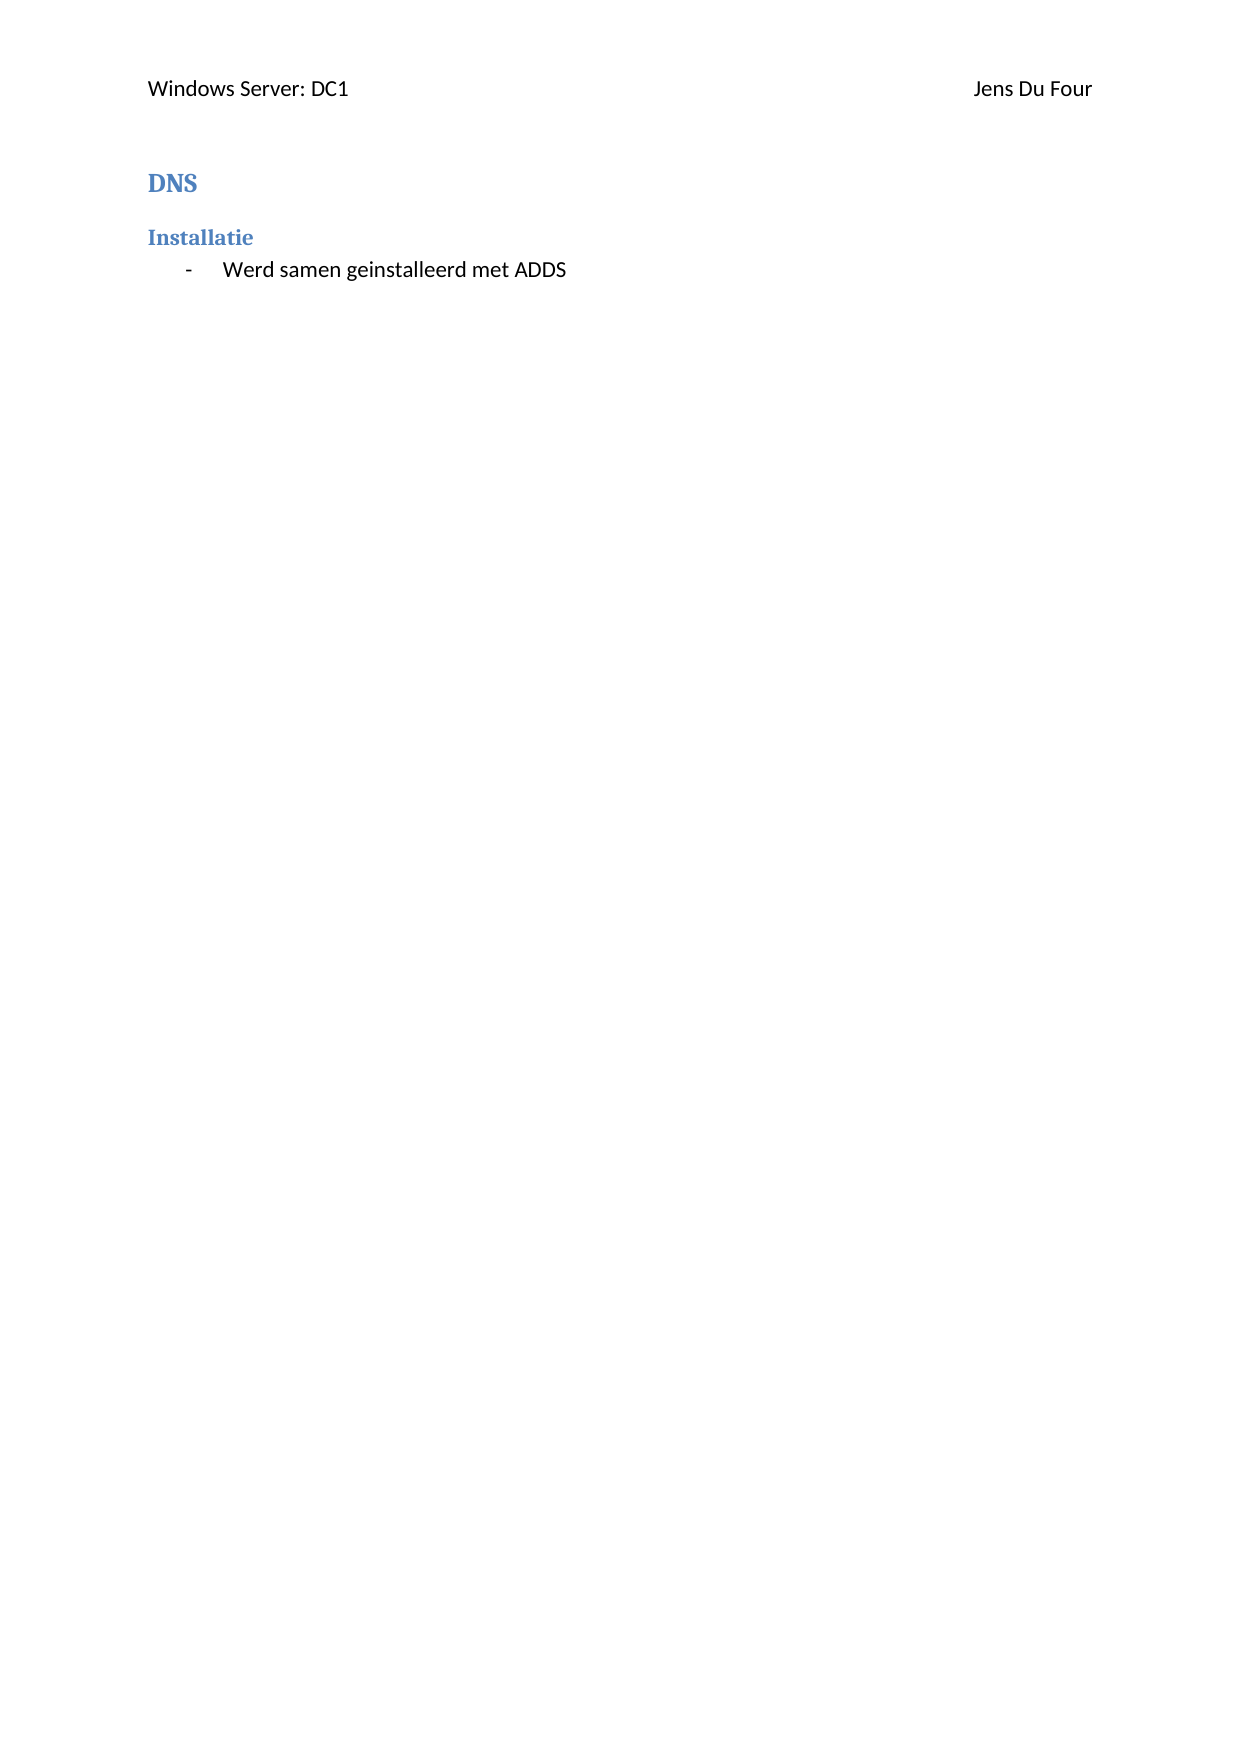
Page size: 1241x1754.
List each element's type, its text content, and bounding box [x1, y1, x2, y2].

subtitle DNS [148, 168, 1093, 199]
list Werd samen geinstalleerd met ADDS [185, 255, 1093, 283]
subtitle Installatie [148, 225, 1093, 251]
